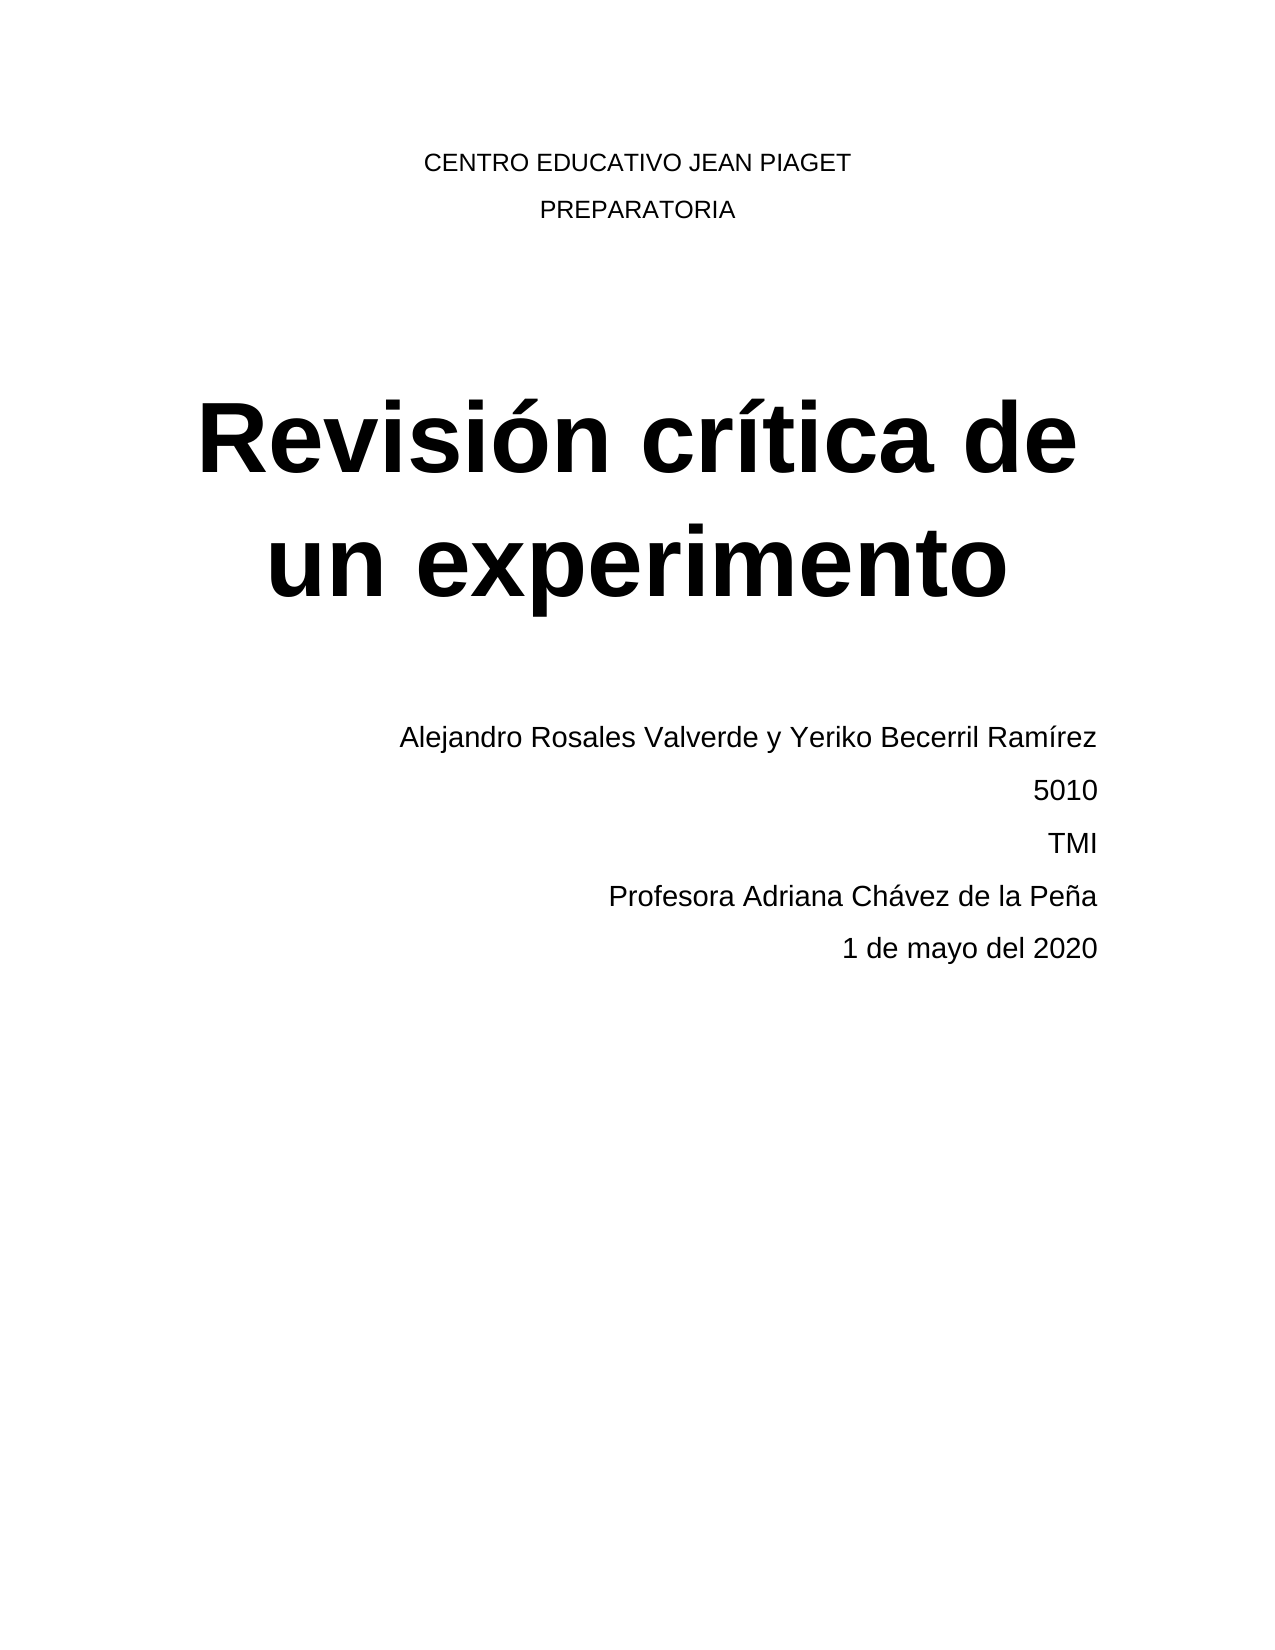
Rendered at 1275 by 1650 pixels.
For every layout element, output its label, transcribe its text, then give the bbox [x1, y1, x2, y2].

text 5010 [177, 773, 1098, 807]
text TMI [177, 826, 1098, 859]
text PREPARATORIA [177, 195, 1098, 224]
text CENTRO EDUCATIVO JEAN PIAGET [177, 148, 1098, 176]
text 1 de mayo del 2020 [177, 932, 1098, 965]
text Revisión crítica de un experimento [177, 378, 1098, 617]
text Alejandro Rosales Valverde y Yeriko Becerril Ramírez [177, 720, 1098, 754]
text Profesora Adriana Chávez de la Peña [177, 879, 1098, 912]
